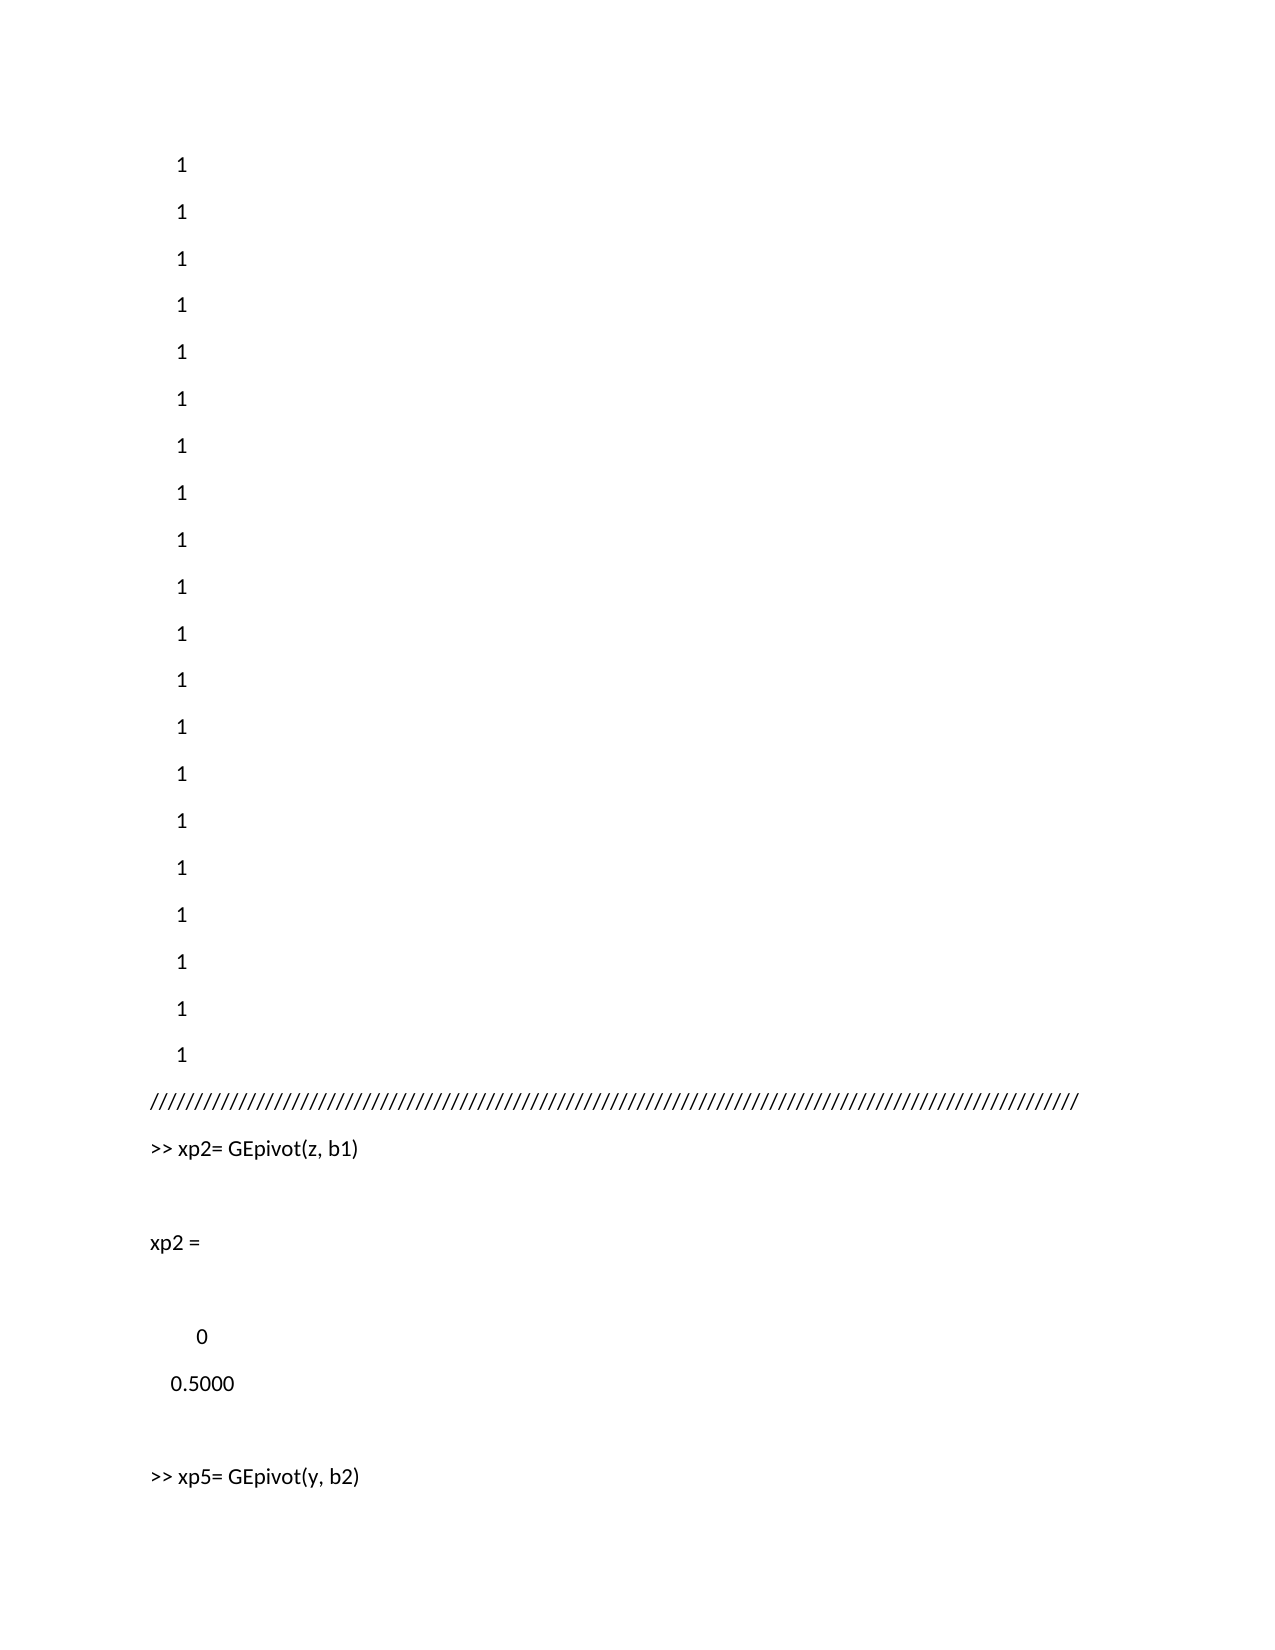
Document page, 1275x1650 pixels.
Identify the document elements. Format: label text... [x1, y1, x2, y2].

text 1 [150, 244, 1125, 272]
text 1 [150, 666, 1125, 694]
text >> xp5= GEpivot(y, b2) [150, 1462, 1125, 1491]
text 0 [150, 1322, 1125, 1350]
text >> xp2= GEpivot(z, b1) [150, 1134, 1125, 1162]
text xp2 = [150, 1228, 1125, 1256]
text 1 [150, 431, 1125, 459]
text 1 [150, 900, 1125, 928]
text 1 [150, 619, 1125, 647]
text 1 [150, 525, 1125, 553]
text 1 [150, 806, 1125, 834]
text 1 [150, 337, 1125, 366]
text 1 [150, 572, 1125, 600]
text 1 [150, 478, 1125, 506]
text 1 [150, 150, 1125, 178]
text 1 [150, 712, 1125, 741]
text 1 [150, 1041, 1125, 1069]
text 1 [150, 197, 1125, 225]
text 0.5000 [150, 1369, 1125, 1397]
text 1 [150, 759, 1125, 787]
text ///////////////////////////////////////////////////////////////////////////////////////////////////////// [150, 1087, 1125, 1116]
text 1 [150, 384, 1125, 412]
text 1 [150, 853, 1125, 881]
text 1 [150, 994, 1125, 1022]
text 1 [150, 291, 1125, 319]
text 1 [150, 947, 1125, 975]
